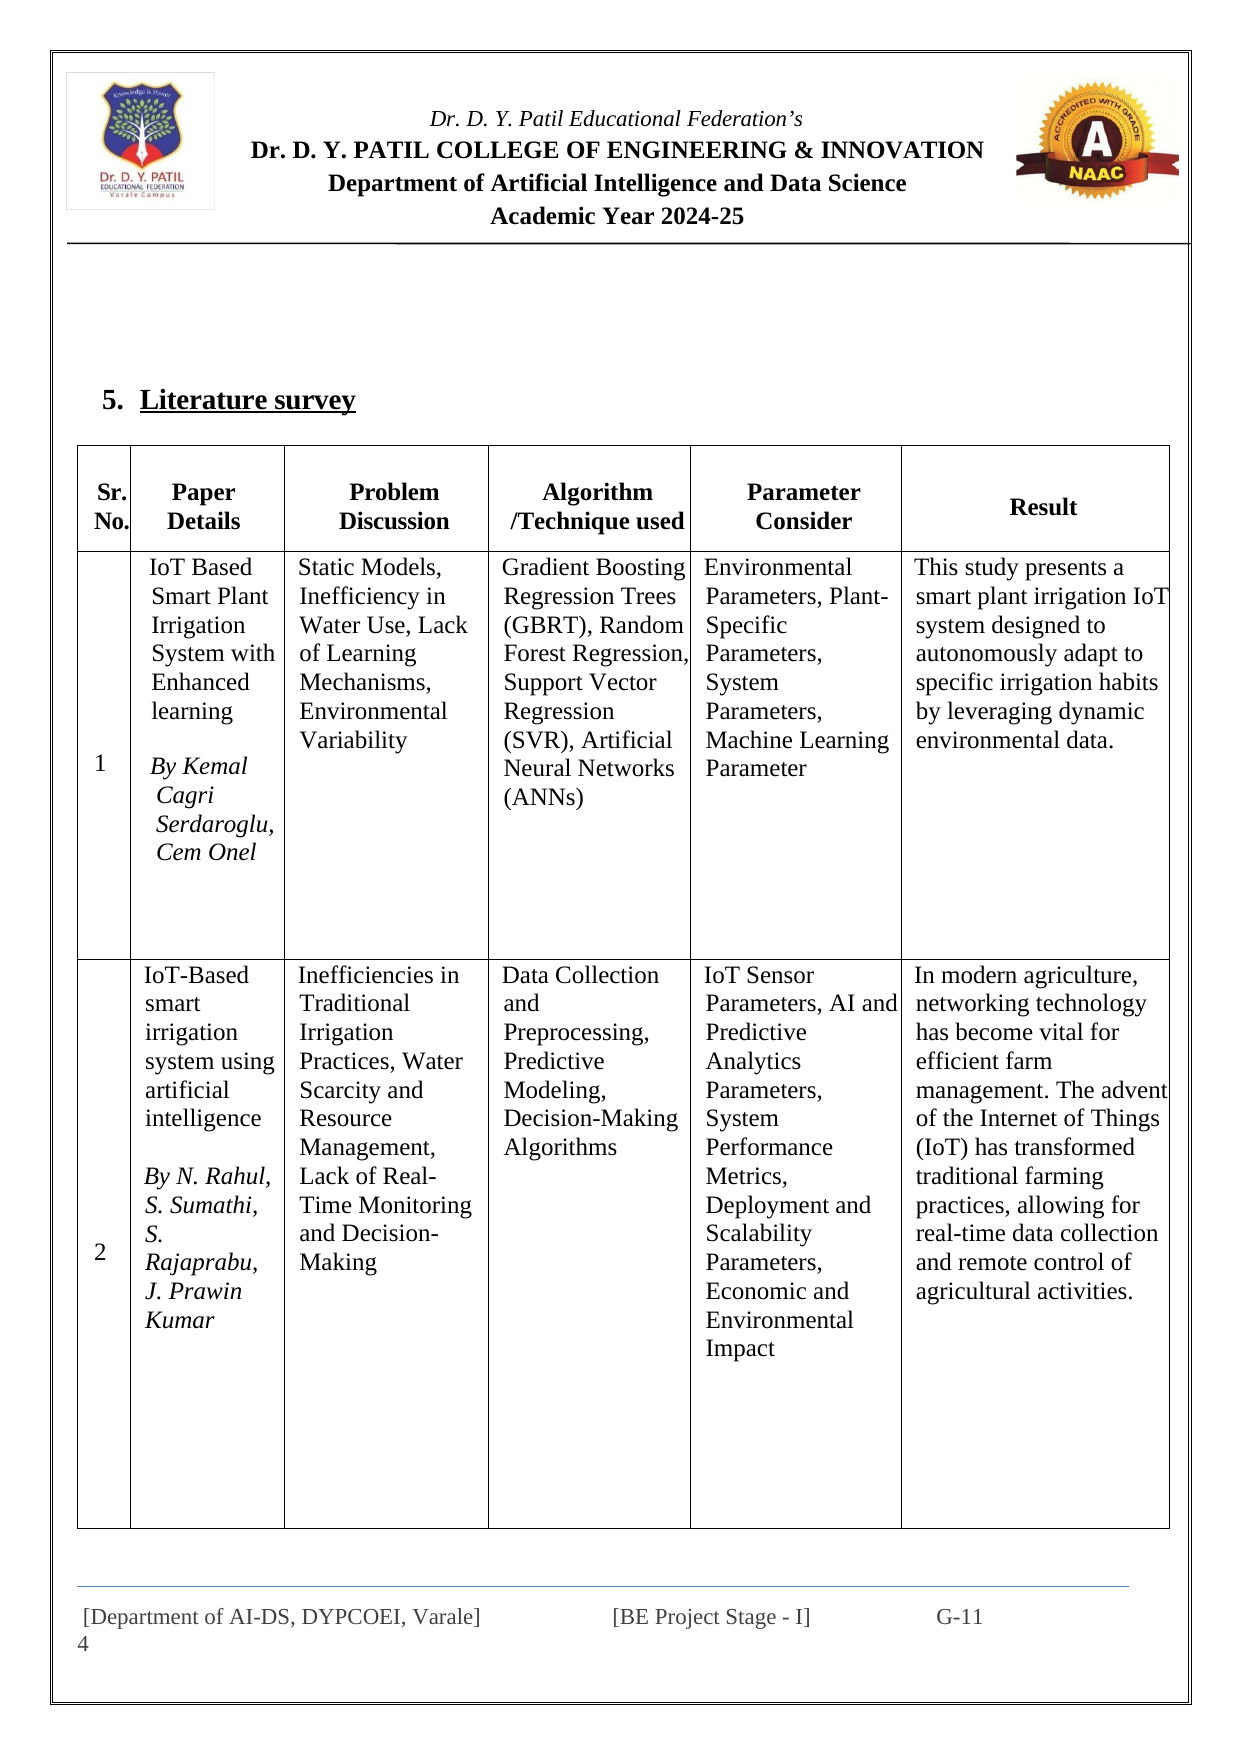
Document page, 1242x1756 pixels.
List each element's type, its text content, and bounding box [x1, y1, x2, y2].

table_header Algorithm /Technique used [489, 446, 690, 551]
table_cell 1 [78, 552, 130, 958]
subtitle Literature survey [102, 382, 1129, 416]
picture [66, 72, 215, 210]
table_cell IoT Sensor Parameters, AI and Predictive Analytics Parameters, System Performance Metrics, Deployment and Scalability Parameters, Economic and Environmental Impact [691, 960, 901, 1528]
table_cell Data Collection and Preprocessing, Predictive Modeling, Decision-Making Algorithms [489, 960, 690, 1528]
table_cell Static Models, Inefficiency in Water Use, Lack of Learning Mechanisms, Environmental Variability [285, 552, 488, 958]
table_cell Environmental Parameters, Plant-Specific Parameters, System Parameters, Machine Learning Parameter [691, 552, 901, 958]
table_cell Inefficiencies in Traditional Irrigation Practices, Water Scarcity and Resource Management, Lack of Real-Time Monitoring and Decision-Making [285, 960, 488, 1528]
table_cell IoT-Based smart irrigation system using artificial intelligence By N. Rahul, S. Sumathi, S. Rajaprabu, J. Prawin Kumar [131, 960, 284, 1528]
table_header Problem Discussion [285, 446, 488, 551]
table_cell This study presents a smart plant irrigation IoT system designed to autonomously adapt to specific irrigation habits by leveraging dynamic environmental data. [902, 552, 1169, 958]
table_header Paper Details [131, 446, 284, 551]
table_header Sr. No. [78, 446, 130, 551]
table_cell IoT Based Smart Plant Irrigation System with Enhanced learning By Kemal Cagri Serdaroglu, Cem Onel [131, 552, 284, 958]
table_cell 2 [78, 960, 130, 1528]
table_cell Gradient Boosting Regression Trees (GBRT), Random Forest Regression, Support Vector Regression (SVR), Artificial Neural Networks (ANNs) [489, 552, 690, 958]
picture [1016, 78, 1179, 203]
table_cell In modern agriculture, networking technology has become vital for efficient farm management. The advent of the Internet of Things (IoT) has transformed traditional farming practices, allowing for real-time data collection and remote control of agricultural activities. [902, 960, 1169, 1528]
table_header Result [902, 446, 1169, 551]
table_header Parameter Consider [691, 446, 901, 551]
